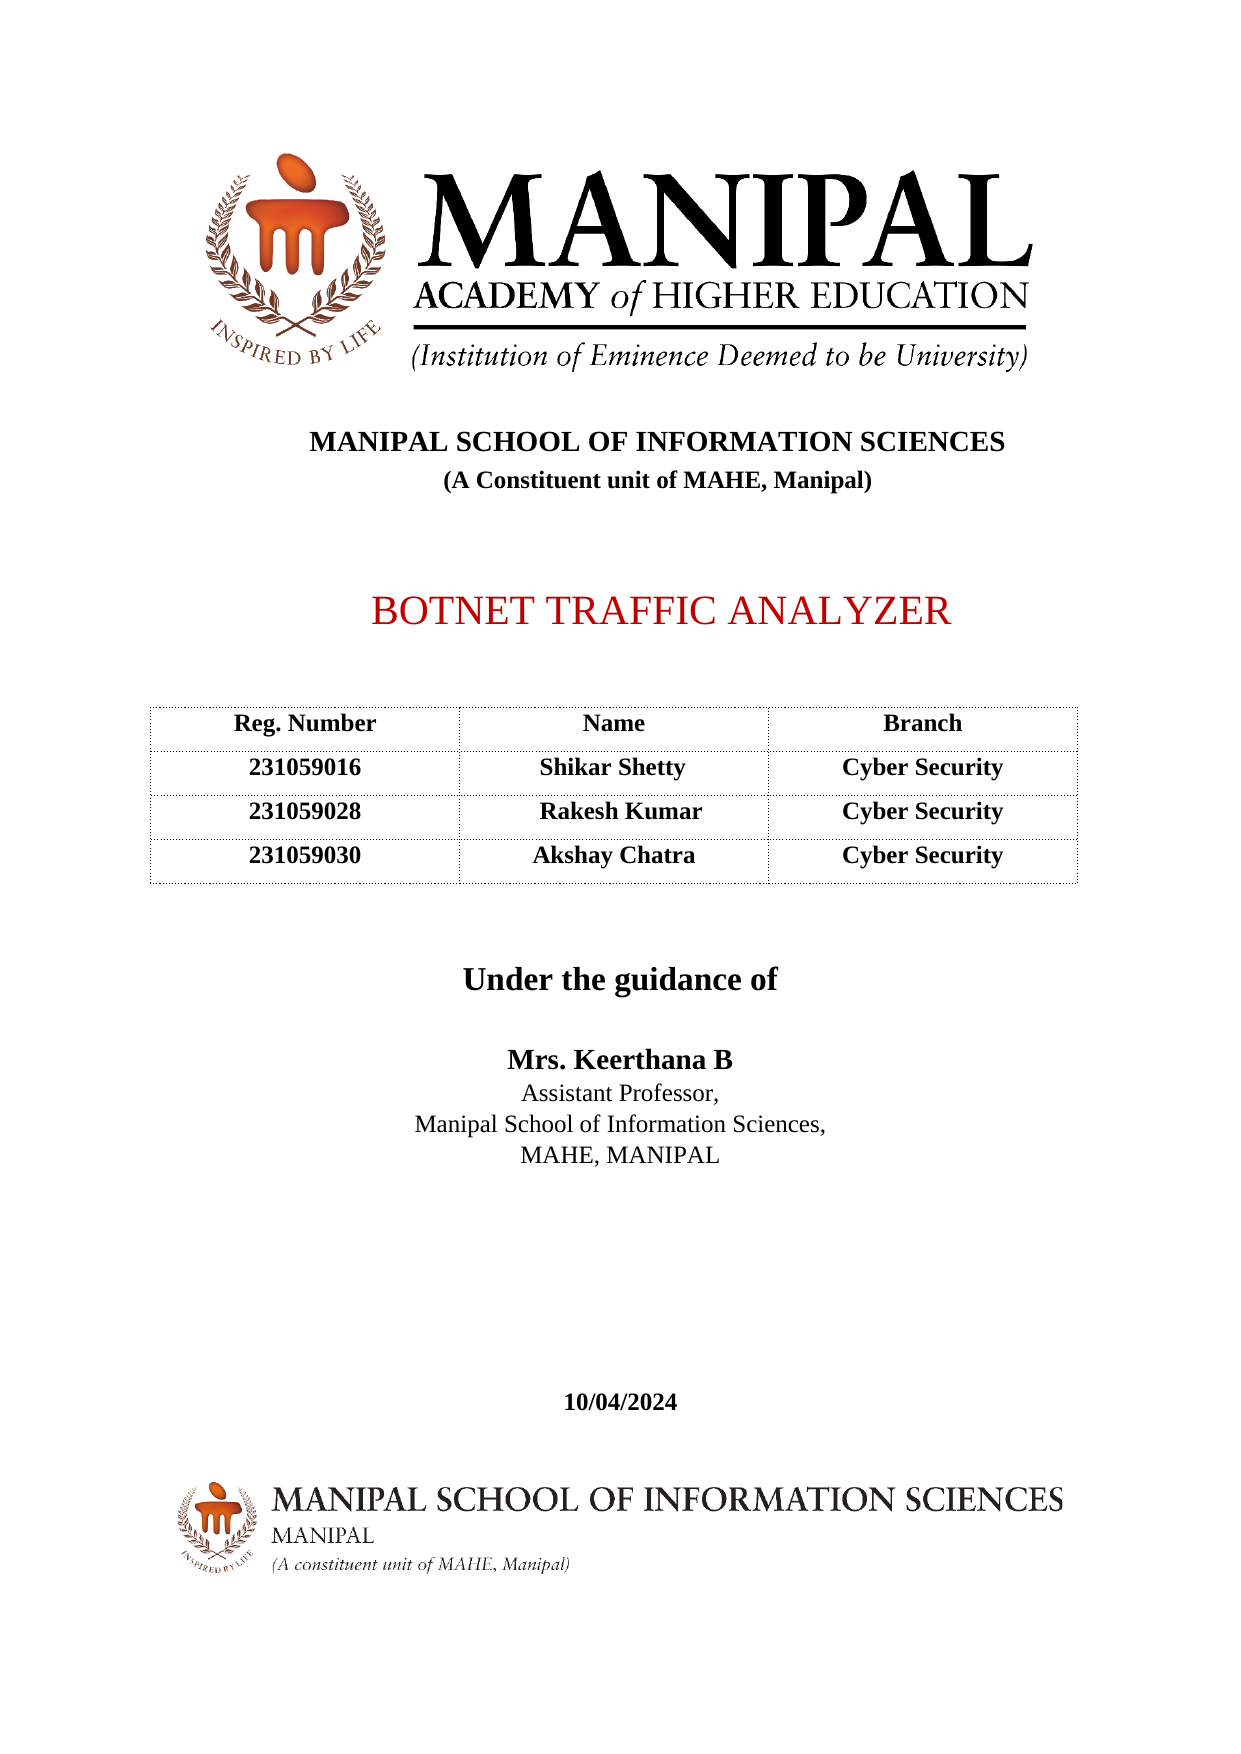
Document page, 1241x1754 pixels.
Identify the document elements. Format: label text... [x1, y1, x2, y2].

table_cell Shikar Shetty [459, 751, 768, 795]
table_cell Cyber Security [768, 839, 1077, 883]
text MAHE, MANIPAL [150, 1140, 1090, 1169]
text 10/04/2024 [150, 1387, 1090, 1416]
table_header Reg. Number [151, 707, 459, 751]
table_cell Cyber Security [768, 795, 1077, 839]
text MANIPAL SCHOOL OF INFORMATION SCIENCES [225, 421, 1090, 458]
text Manipal School of Information Sciences, [150, 1109, 1090, 1138]
table_cell Rakesh Kumar [459, 795, 768, 839]
picture [191, 150, 1050, 382]
table_cell 231059030 [151, 839, 459, 883]
table_cell Cyber Security [768, 751, 1077, 795]
text BOTNET TRAFFIC ANALYZER [225, 594, 1090, 632]
text Under the guidance of [150, 959, 1090, 997]
picture [177, 1482, 1063, 1574]
table_cell 231059016 [151, 751, 459, 795]
table_header Branch [768, 707, 1077, 751]
text (A Constituent unit of MAHE, Manipal) [225, 458, 1090, 496]
text Mrs. Keerthana B [150, 1042, 1090, 1075]
text Assistant Professor, [150, 1078, 1090, 1107]
table_cell 231059028 [151, 795, 459, 839]
table_header Name [459, 707, 768, 751]
table_cell Akshay Chatra [459, 839, 768, 883]
